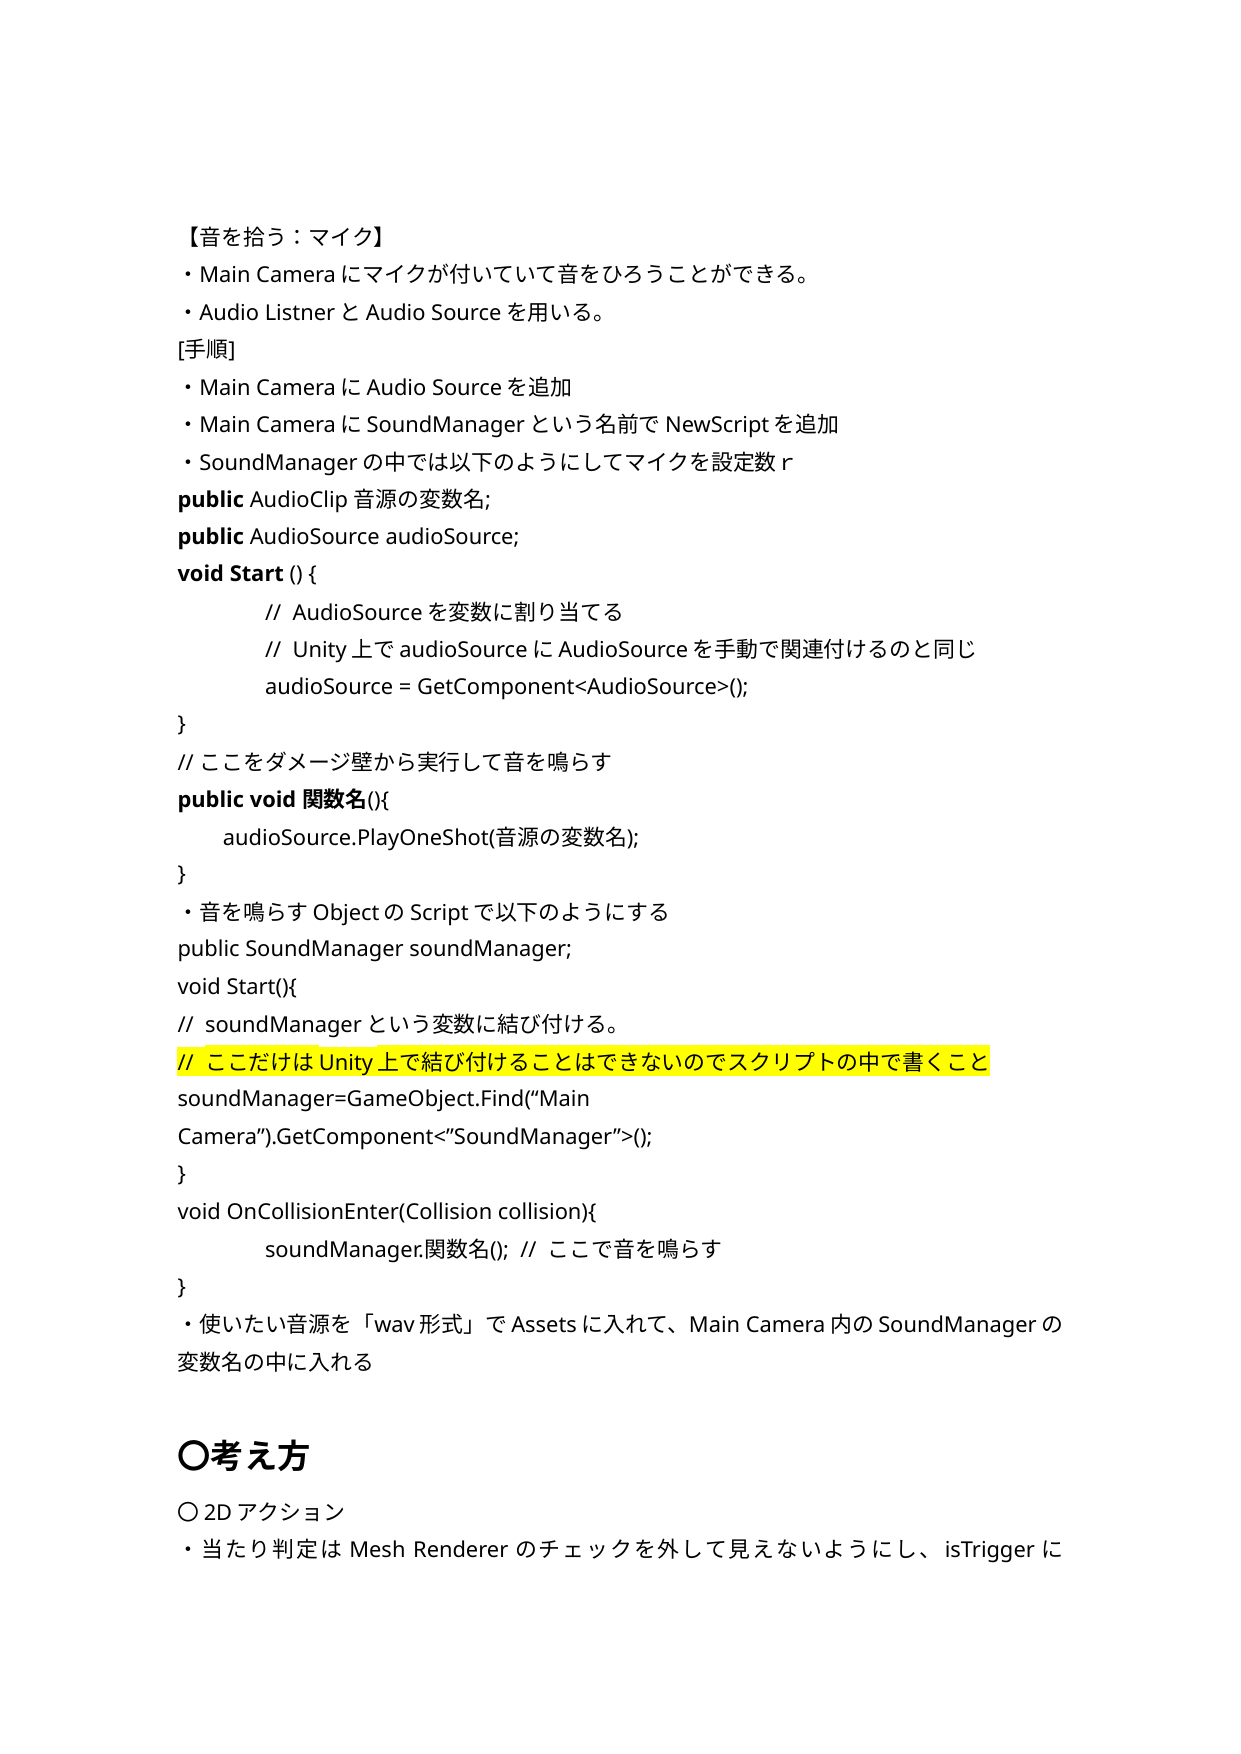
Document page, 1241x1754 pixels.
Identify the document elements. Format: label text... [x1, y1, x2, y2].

text audioSource = GetComponent<AudioSource>(); [177, 667, 1063, 704]
text // soundManagerという変数に結び付ける。 [177, 1004, 1063, 1042]
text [177, 1529, 1063, 1567]
text void Start () { [177, 554, 1063, 592]
text audioSource.PlayOneShot(音源の変数名); [177, 817, 1063, 854]
text 【音を拾う：マイク】 [177, 217, 1063, 254]
text // AudioSourceを変数に割り当てる [177, 592, 1063, 629]
text // ここだけはUnity上で結び付けることはできないのでスクリプトの中で書くこと [177, 1042, 1063, 1079]
text ・Main Cameraにマイクが付いていて音をひろうことができる。 [177, 254, 1063, 292]
text ・Audio ListnerとAudio Sourceを用いる。 [177, 292, 1063, 329]
text // Unity上でaudioSourceにAudioSourceを手動で関連付けるのと同じ [177, 629, 1063, 667]
text } [177, 1154, 1063, 1192]
text soundManager=GameObject.Find(“Main Camera”).GetComponent<”SoundManager”>(); [177, 1079, 1063, 1154]
text soundManager.関数名(); // ここで音を鳴らす [177, 1229, 1063, 1267]
text ・Main CameraにAudio Sourceを追加 [177, 367, 1063, 404]
text ・音を鳴らすObjectのScriptで以下のようにする [177, 892, 1063, 929]
text public void 関数名(){ [177, 779, 1063, 817]
text public AudioClip 音源の変数名; [177, 479, 1063, 517]
text [手順] [177, 329, 1063, 367]
text void Start(){ [177, 967, 1063, 1004]
text public AudioSource audioSource; [177, 517, 1063, 554]
text void OnCollisionEnter(Collision collision){ [177, 1192, 1063, 1229]
text } [177, 704, 1063, 742]
text 〇考え方 [177, 1417, 1063, 1492]
text ・Main CameraにSoundManagerという名前でNewScriptを追加 [177, 404, 1063, 442]
text 〇2Dアクション [177, 1492, 1063, 1529]
text } [177, 1267, 1063, 1304]
text public SoundManager soundManager; [177, 929, 1063, 967]
text } [177, 854, 1063, 892]
text // ここをダメージ壁から実行して音を鳴らす [177, 742, 1063, 779]
text ・SoundManagerの中では以下のようにしてマイクを設定数ｒ [177, 442, 1063, 479]
text ・使いたい音源を「wav形式」でAssetsに入れて、Main Camera内のSoundManagerの変数名の中に入れる [177, 1304, 1063, 1379]
